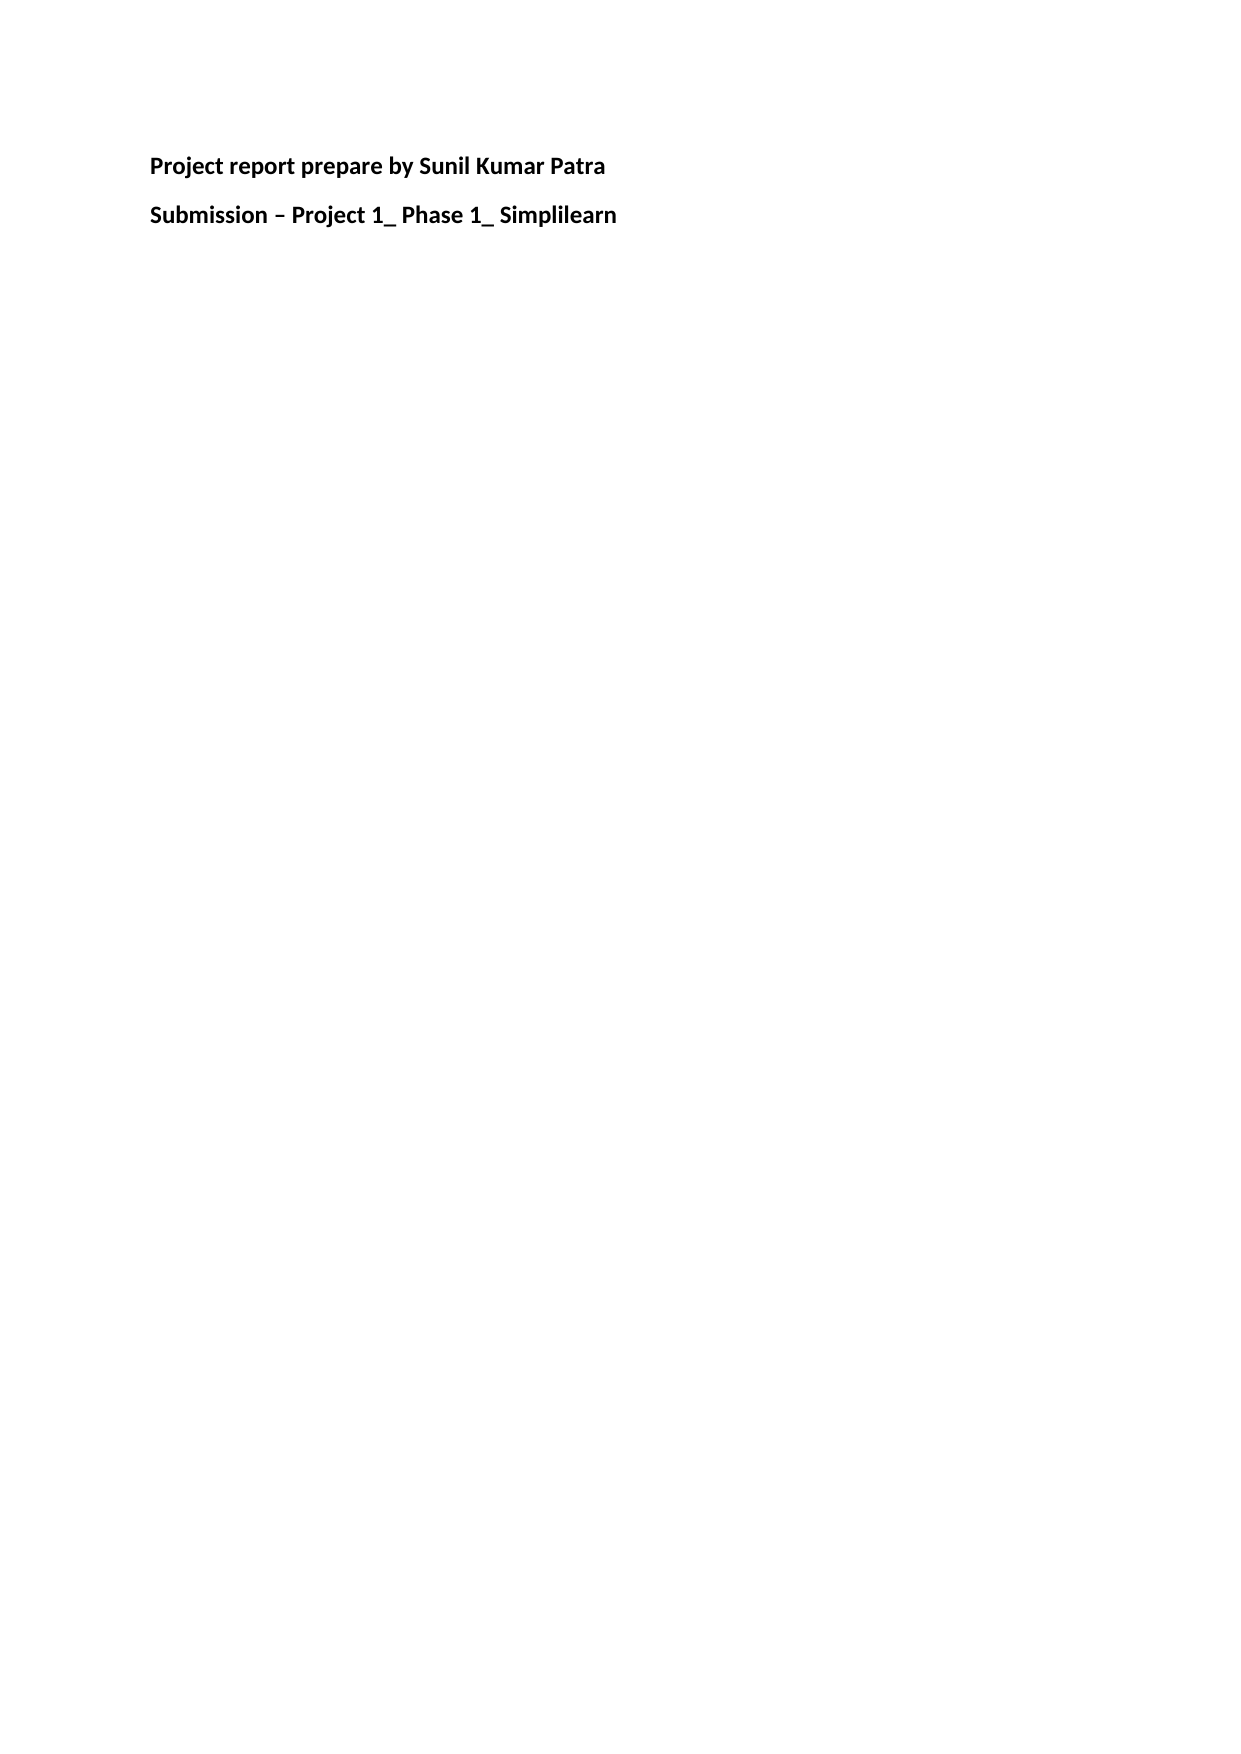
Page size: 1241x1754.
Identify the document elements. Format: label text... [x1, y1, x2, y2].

text Project report prepare by Sunil Kumar Patra [150, 150, 1090, 181]
text Submission – Project 1_ Phase 1_ Simplilearn [150, 199, 1090, 230]
